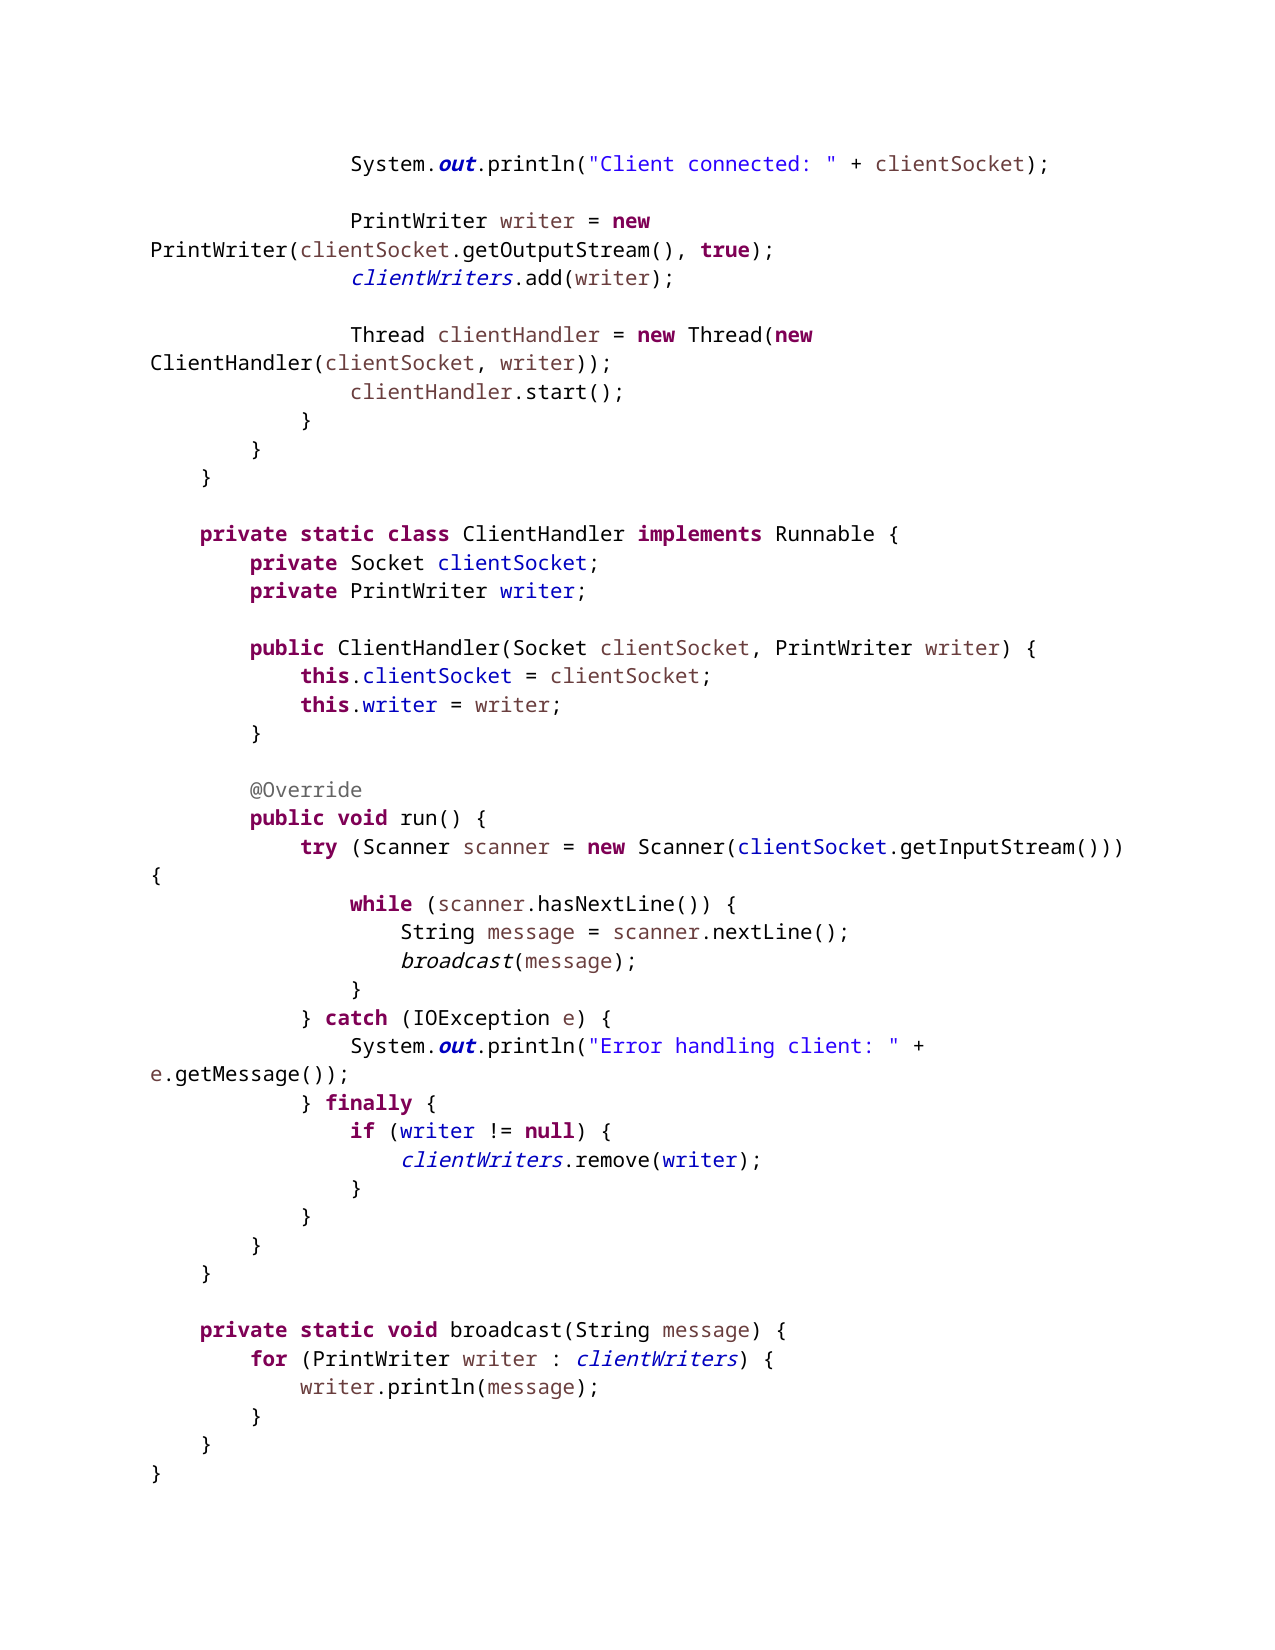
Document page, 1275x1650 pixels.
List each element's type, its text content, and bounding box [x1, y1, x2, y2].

text while (scanner.hasNextLine()) { [150, 889, 1125, 917]
text clientHandler.start(); [150, 377, 1125, 405]
text } catch (IOException e) { [150, 1003, 1125, 1031]
text } [150, 1458, 1125, 1486]
text } [150, 1202, 1125, 1230]
text } [150, 1173, 1125, 1202]
text System.out.println("Client connected: " + clientSocket); [150, 149, 1125, 178]
text private PrintWriter writer; [150, 576, 1125, 604]
text for (PrintWriter writer : clientWriters) { [150, 1344, 1125, 1372]
text } [150, 718, 1125, 747]
text writer.println(message); [150, 1372, 1125, 1401]
text } [150, 462, 1125, 491]
text broadcast(message); [150, 946, 1125, 974]
text } [150, 434, 1125, 462]
text String message = scanner.nextLine(); [150, 917, 1125, 946]
text } finally { [150, 1088, 1125, 1116]
text this.writer = writer; [150, 690, 1125, 718]
text clientWriters.add(writer); [150, 263, 1125, 292]
text public void run() { [150, 803, 1125, 832]
text @Override [150, 775, 1125, 803]
text private Socket clientSocket; [150, 548, 1125, 576]
text if (writer != null) { [150, 1116, 1125, 1145]
text public ClientHandler(Socket clientSocket, PrintWriter writer) { [150, 633, 1125, 661]
text } [150, 1258, 1125, 1287]
text Thread clientHandler = new Thread(new ClientHandler(clientSocket, writer)); [150, 320, 1125, 377]
text PrintWriter writer = new PrintWriter(clientSocket.getOutputStream(), true); [150, 206, 1125, 263]
text } [150, 974, 1125, 1003]
text } [150, 1429, 1125, 1458]
text private static class ClientHandler implements Runnable { [150, 519, 1125, 548]
text try (Scanner scanner = new Scanner(clientSocket.getInputStream())) { [150, 832, 1125, 889]
text } [150, 405, 1125, 434]
text } [150, 1230, 1125, 1258]
text this.clientSocket = clientSocket; [150, 661, 1125, 690]
text System.out.println("Error handling client: " + e.getMessage()); [150, 1031, 1125, 1088]
text } [150, 1401, 1125, 1429]
text clientWriters.remove(writer); [150, 1145, 1125, 1173]
text private static void broadcast(String message) { [150, 1315, 1125, 1344]
